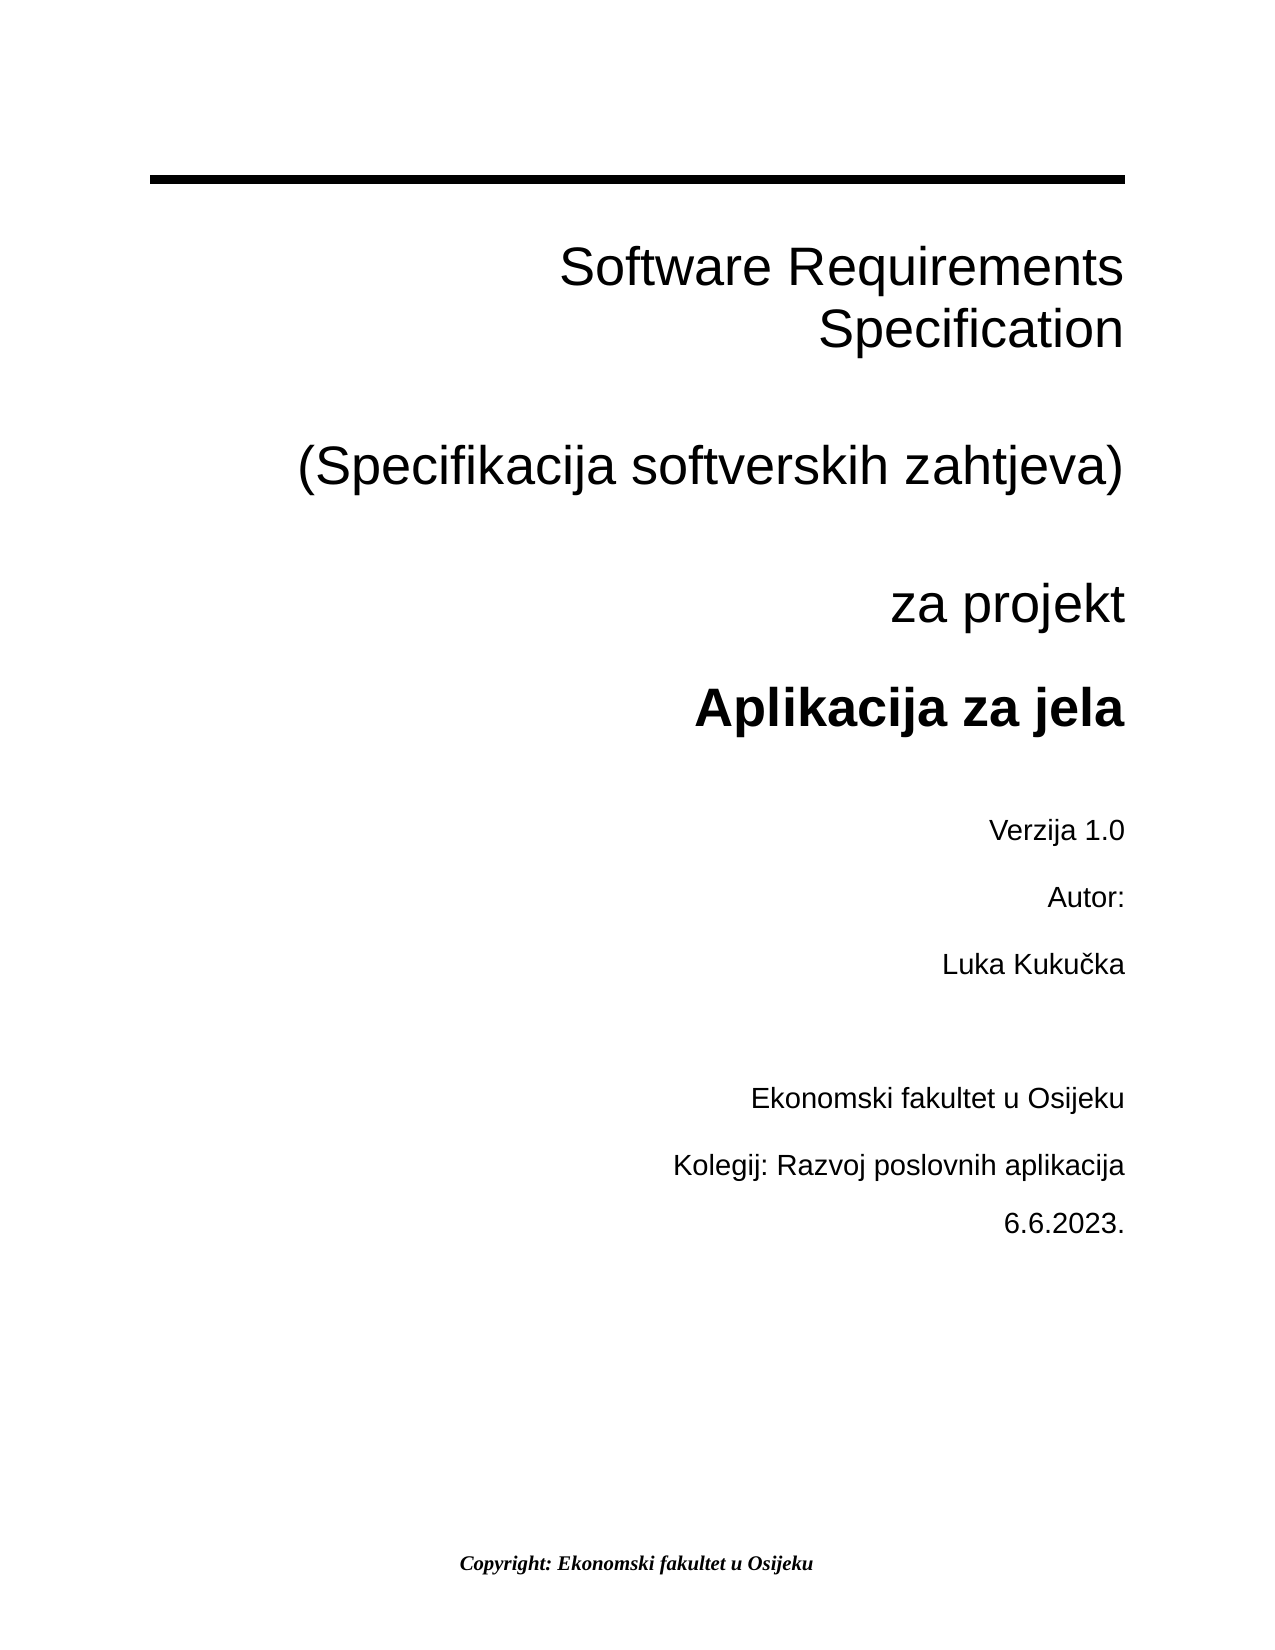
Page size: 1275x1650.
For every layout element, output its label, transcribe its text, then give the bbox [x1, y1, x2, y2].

text Autor: [150, 879, 1125, 913]
title (Specifikacija softverskih zahtjeva) [150, 434, 1125, 496]
text Verzija 1.0 [150, 812, 1125, 846]
text Luka Kukučka [150, 947, 1125, 980]
title za projekt [150, 571, 1125, 633]
title Aplikacija za jela [150, 675, 1125, 737]
text Kolegij: Razvoj poslovnih aplikacija [150, 1148, 1125, 1181]
text 6.6.2023. [150, 1206, 1125, 1240]
title Software Requirements Specification [262, 234, 1125, 359]
text Ekonomski fakultet u Osijeku [150, 1081, 1125, 1114]
